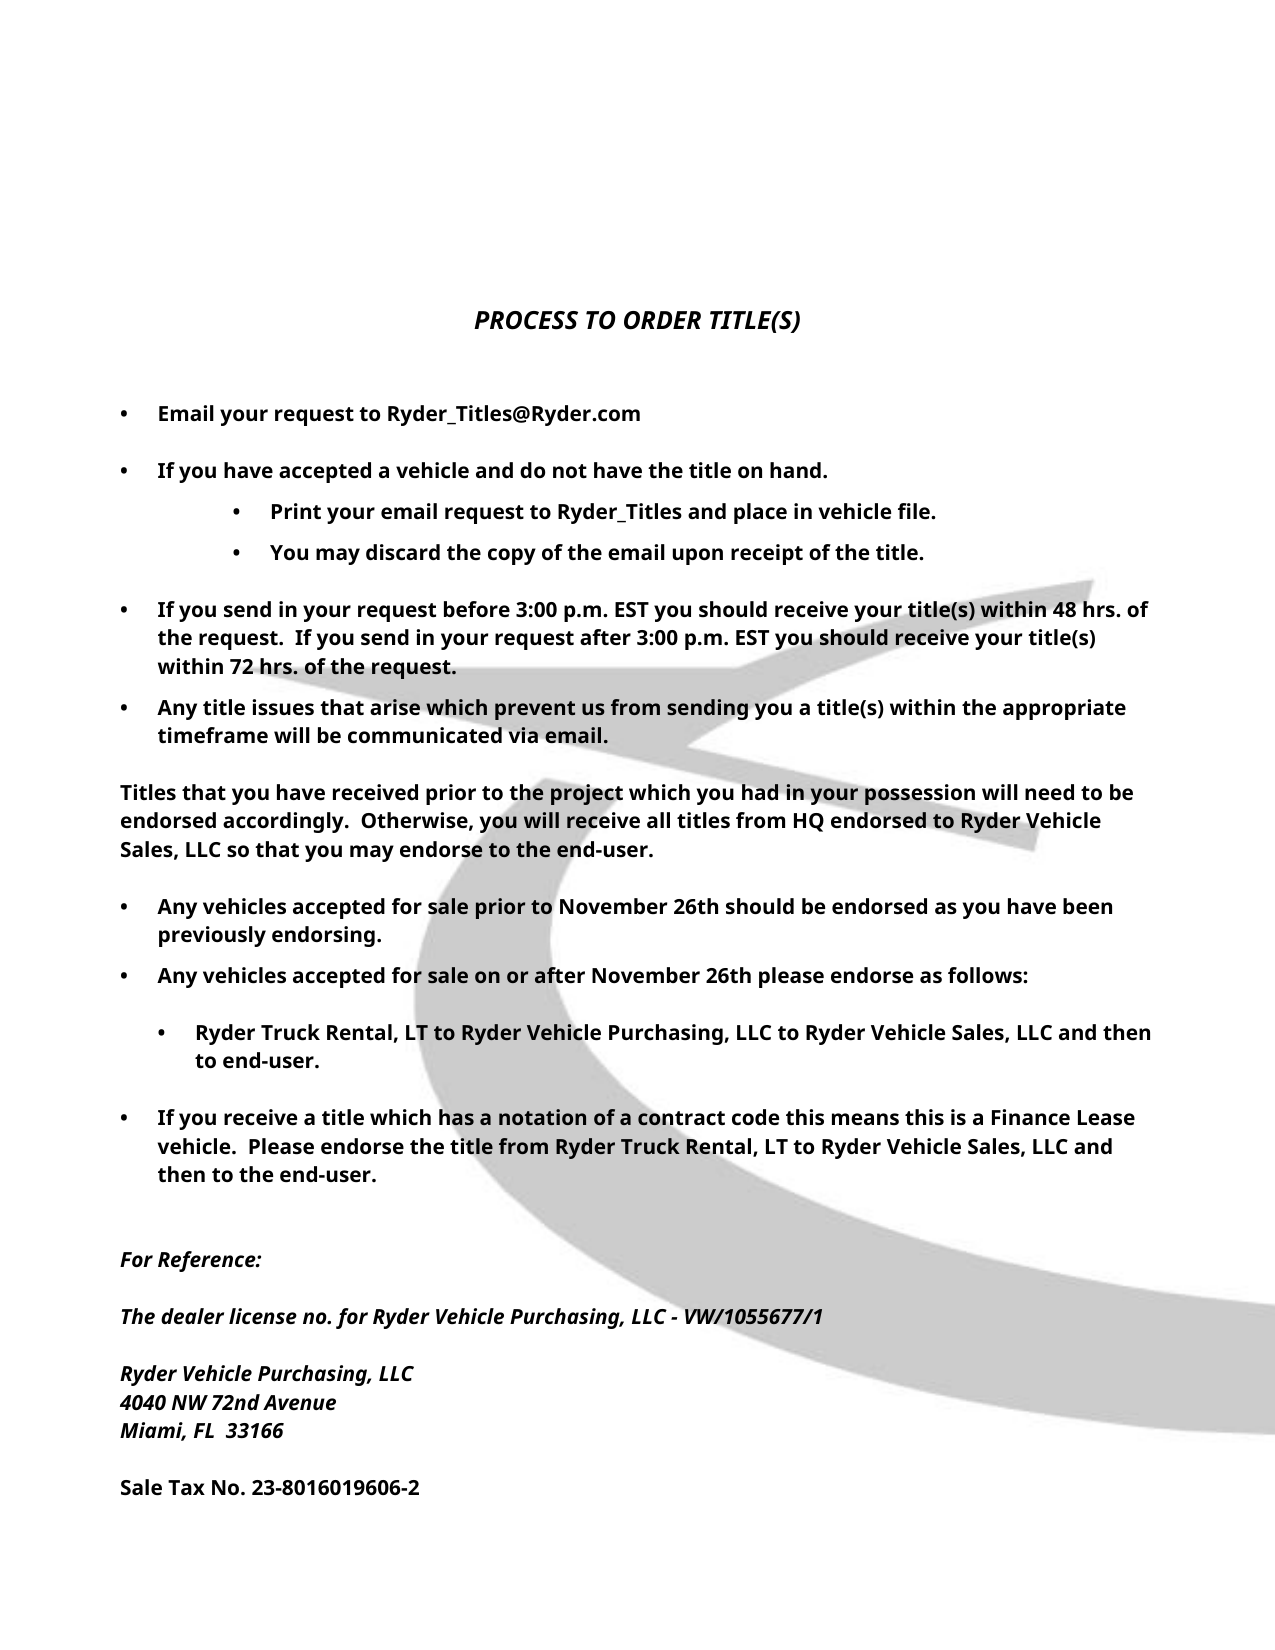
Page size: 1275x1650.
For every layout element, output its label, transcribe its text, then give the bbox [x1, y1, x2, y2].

list Any vehicles accepted for sale on or after November 26th please endorse as follows: [120, 961, 1155, 990]
list Any vehicles accepted for sale prior to November 26th should be endorsed as you have been previously endorsing. [120, 892, 1155, 949]
list Any title issues that arise which prevent us from sending you a title(s) within the appropriate timeframe will be communicated via email. [120, 693, 1155, 750]
text Sale Tax No. 23-8016019606-2 [120, 1473, 1155, 1502]
list Print your email request to Ryder_Titles and place in vehicle file. [232, 497, 1155, 526]
text 4040 NW 72nd Avenue [120, 1388, 1155, 1416]
text Ryder Vehicle Purchasing, LLC [120, 1359, 1155, 1388]
text Miami, FL 33166 [120, 1416, 1155, 1445]
text PROCESS TO ORDER TITLE(S) [120, 303, 1155, 337]
text The dealer license no. for Ryder Vehicle Purchasing, LLC - VW/1055677/1 [120, 1302, 1155, 1331]
list You may discard the copy of the email upon receipt of the title. [232, 538, 1155, 567]
list If you send in your request before 3:00 p.m. EST you should receive your title(s) within 48 hrs. of the request. If you send in your request after 3:00 p.m. EST you should receive your title(s) within 72 hrs. of the request. [120, 595, 1155, 680]
text For Reference: [120, 1246, 1155, 1274]
list If you receive a title which has a notation of a contract code this means this is a Finance Lease vehicle. Please endorse the title from Ryder Truck Rental, LT to Ryder Vehicle Sales, LLC and then to the end-user. [120, 1103, 1155, 1189]
list Email your request to Ryder_Titles@Ryder.com [120, 399, 1155, 428]
text Titles that you have received prior to the project which you had in your possession will need to be endorsed accordingly. Otherwise, you will receive all titles from HQ endorsed to Ryder Vehicle Sales, LLC so that you may endorse to the end-user. [120, 778, 1155, 863]
list If you have accepted a vehicle and do not have the title on hand. [120, 456, 1155, 485]
picture [0, 333, 1275, 1650]
list Ryder Truck Rental, LT to Ryder Vehicle Purchasing, LLC to Ryder Vehicle Sales, LLC and then to end-user. [157, 1018, 1155, 1075]
